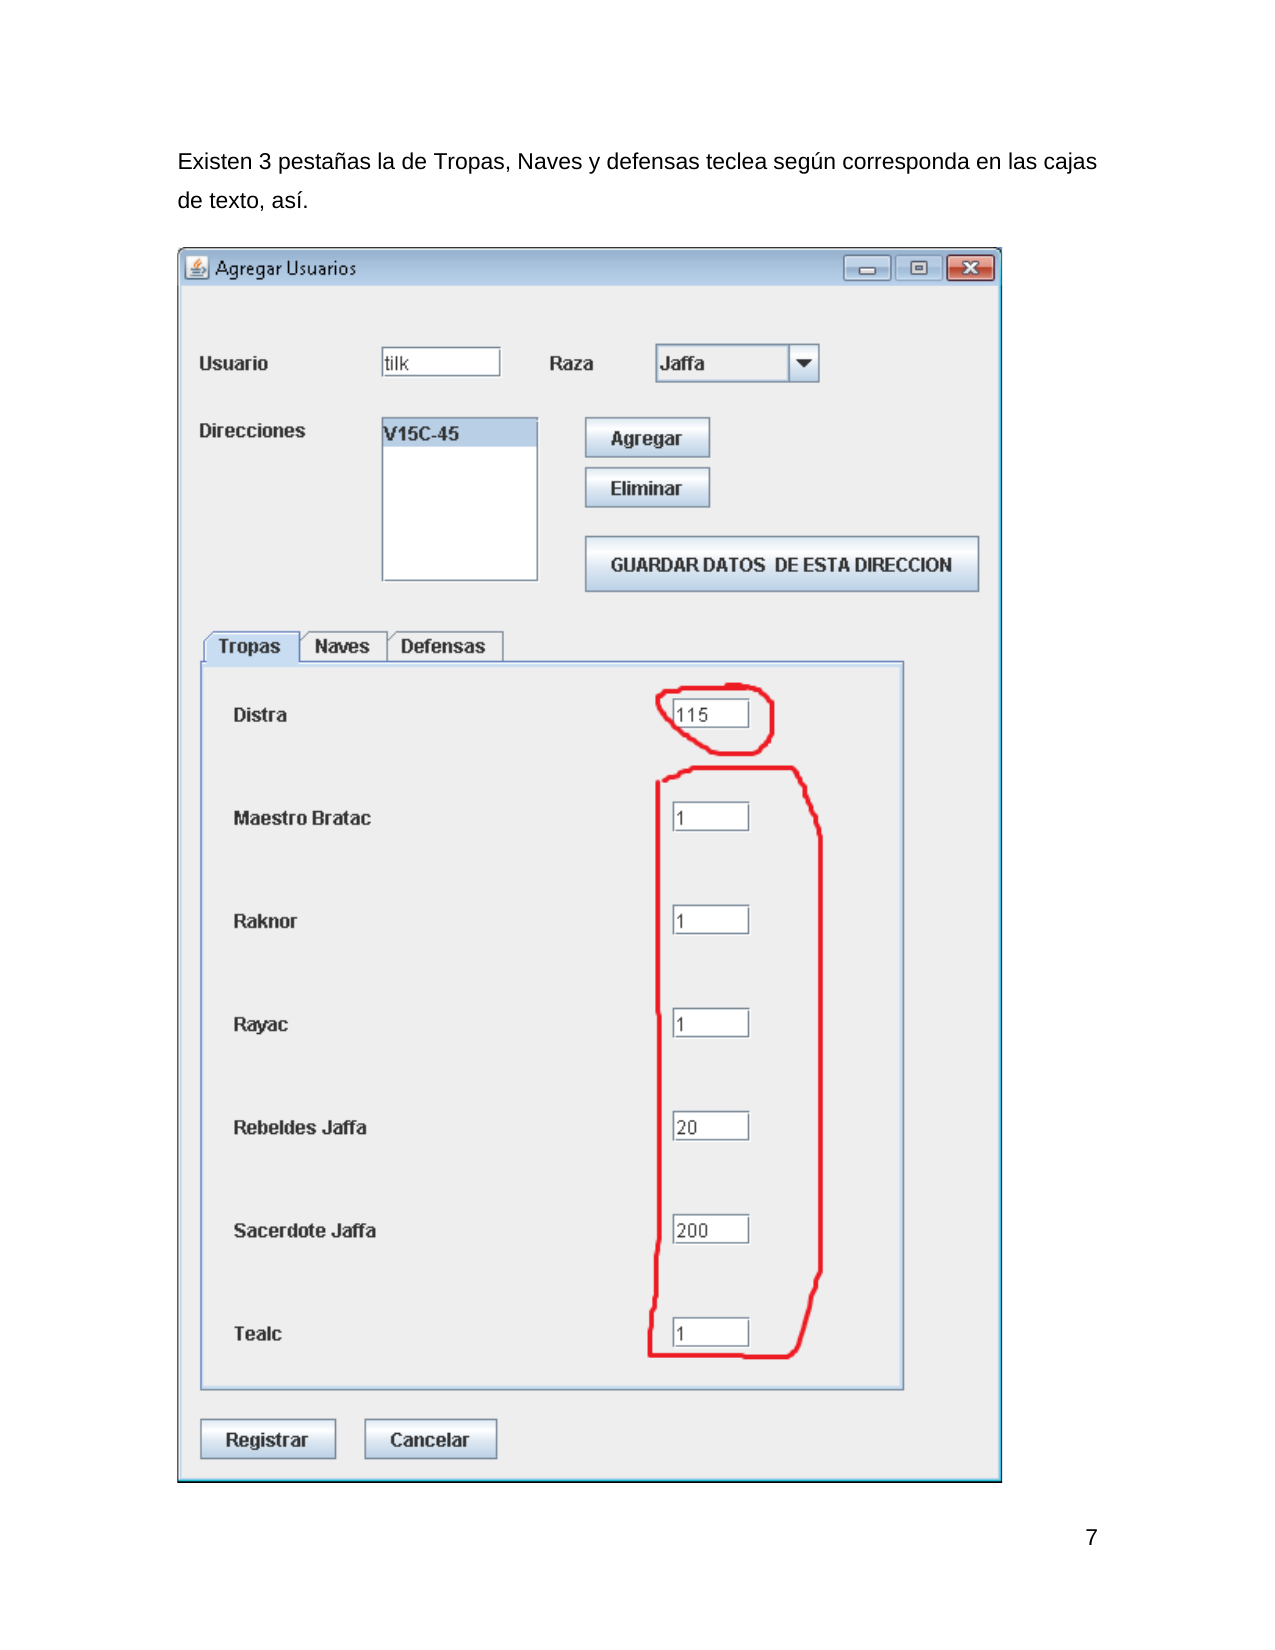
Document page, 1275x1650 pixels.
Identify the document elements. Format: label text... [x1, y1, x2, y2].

picture [177, 247, 1003, 1483]
text Existen 3 pestañas la de Tropas, Naves y defensas teclea según corresponda en las cajas de texto, así. [177, 148, 1098, 213]
